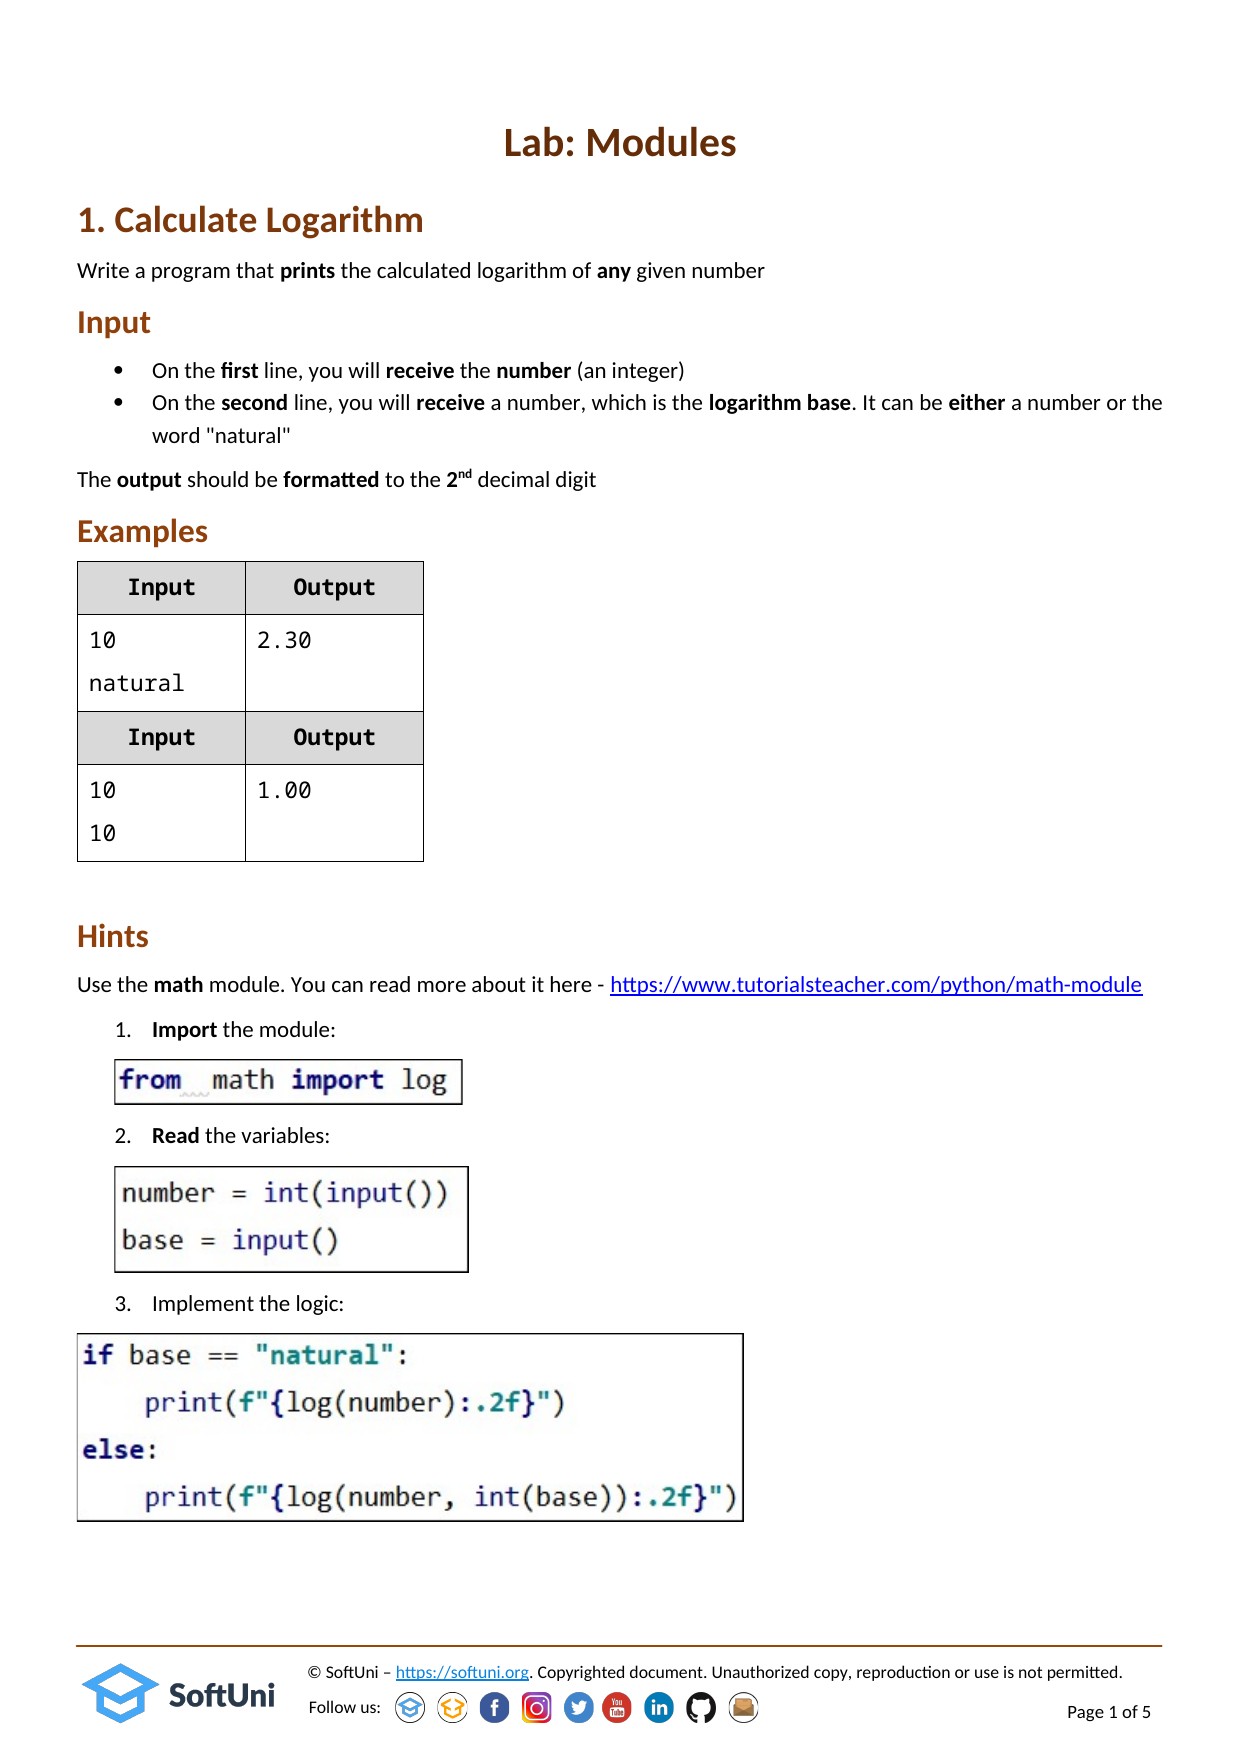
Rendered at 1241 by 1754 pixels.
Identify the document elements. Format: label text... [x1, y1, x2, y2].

table_header Input [78, 562, 245, 614]
picture [665, 1714, 674, 1723]
subtitle Examples [77, 510, 1163, 551]
text Use the math module. You can read more about it here - https://www.tutorialsteacher.com/python/math-module [77, 970, 1163, 998]
table_cell 1.00 [246, 765, 423, 861]
table_cell 2.30 [246, 615, 423, 711]
list Read the variables: [114, 1122, 1163, 1149]
table_cell Output [246, 712, 423, 764]
picture [75, 1658, 281, 1729]
list On the first line, you will receive the number (an integer) [114, 356, 1163, 384]
picture [644, 1692, 653, 1701]
picture [665, 1692, 674, 1701]
subtitle Input [77, 301, 1163, 342]
picture [644, 1714, 653, 1723]
subtitle Hints [77, 915, 1163, 956]
picture [395, 1692, 425, 1723]
picture [728, 1692, 759, 1723]
subtitle Calculate Logarithm [77, 196, 1163, 241]
table_cell Input [78, 712, 245, 764]
picture [602, 1692, 632, 1723]
text The output should be formatted to the 2nd decimal digit [77, 465, 1163, 493]
picture [686, 1692, 716, 1723]
picture [522, 1692, 552, 1723]
table_cell 10 natural [78, 615, 245, 711]
list Implement the logic: [114, 1289, 1163, 1317]
table_cell 10 10 [78, 765, 245, 861]
list On the second line, you will receive a number, which is the logarithm base. It can be either a number or the word "natural" [114, 388, 1163, 449]
picture [479, 1692, 510, 1723]
text Write a program that prints the calculated logarithm of any given number [77, 257, 1163, 284]
picture [658, 1705, 667, 1714]
picture [114, 1166, 469, 1273]
picture [437, 1692, 468, 1723]
picture [564, 1692, 594, 1723]
picture [114, 1059, 463, 1105]
picture [76, 1333, 744, 1522]
subtitle Lab: Modules [77, 116, 1163, 167]
list Import the module: [114, 1015, 1163, 1043]
table_header Output [246, 562, 423, 614]
